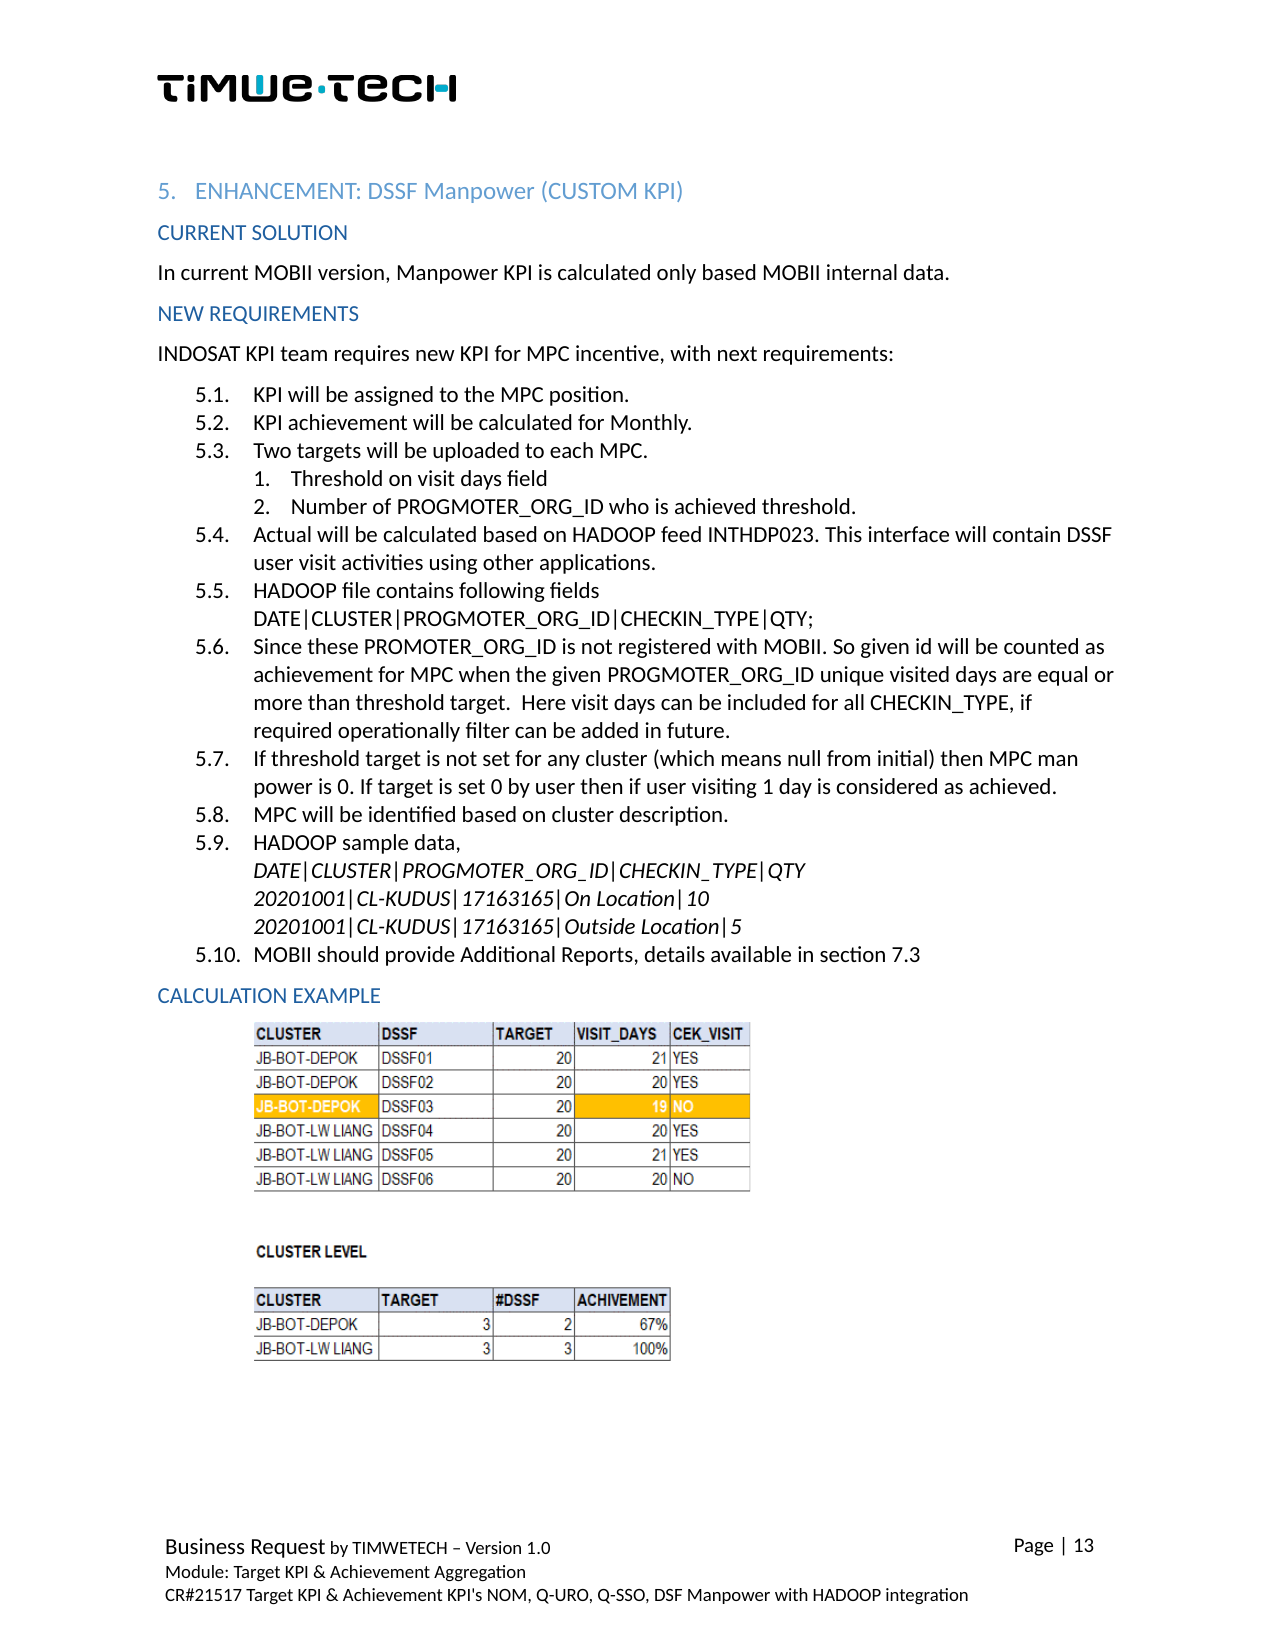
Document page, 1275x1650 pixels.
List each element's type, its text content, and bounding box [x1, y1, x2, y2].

list 20201001|CL-KUDUS|17163165|Outside Location|5 [253, 912, 1117, 940]
list DATE|CLUSTER|PROGMOTER_ORG_ID|CHECKIN_TYPE|QTY; [253, 604, 1117, 632]
picture [157, 75, 456, 102]
text INDOSAT KPI team requires new KPI for MPC incentive, with next requirements: [157, 339, 1117, 367]
list Actual will be calculated based on HADOOP feed INTHDP023. This interface will contain DSSF user visit activities using other applications. [195, 520, 1117, 576]
picture [253, 1021, 750, 1361]
list Since these PROMOTER_ORG_ID is not registered with MOBII. So given id will be counted as achievement for MPC when the given PROGMOTER_ORG_ID unique visited days are equal or more than threshold target. Here visit days can be included for all CHECKIN_TYPE, if required operationally filter can be added in future. [195, 632, 1117, 744]
text In current MOBII version, Manpower KPI is calculated only based MOBII internal data. [157, 258, 1117, 286]
subtitle Current Solution [157, 218, 1117, 246]
list Two targets will be uploaded to each MPC. [195, 436, 1117, 464]
list Number of PROGMOTER_ORG_ID who is achieved threshold. [253, 492, 1117, 520]
list Threshold on visit days field [253, 464, 1117, 492]
list DATE|CLUSTER|PROGMOTER_ORG_ID|CHECKIN_TYPE|QTY [253, 856, 1117, 884]
subtitle New Requirements [157, 299, 1117, 327]
list MPC will be identified based on cluster description. [195, 800, 1117, 828]
subtitle Enhancement: DSSF Manpower (Custom KPI) [157, 175, 1117, 205]
subtitle Calculation Example [157, 981, 1117, 1009]
list HADOOP file contains following fields [195, 576, 1117, 604]
list HADOOP sample data, [195, 828, 1117, 856]
list MOBII should provide Additional Reports, details available in section 7.3 [195, 940, 1117, 968]
list If threshold target is not set for any cluster (which means null from initial) then MPC man power is 0. If target is set 0 by user then if user visiting 1 day is considered as achieved. [195, 744, 1117, 800]
list KPI will be assigned to the MPC position. [195, 380, 1117, 408]
list 20201001|CL-KUDUS|17163165|On Location|10 [253, 884, 1117, 912]
list KPI achievement will be calculated for Monthly. [195, 408, 1117, 436]
